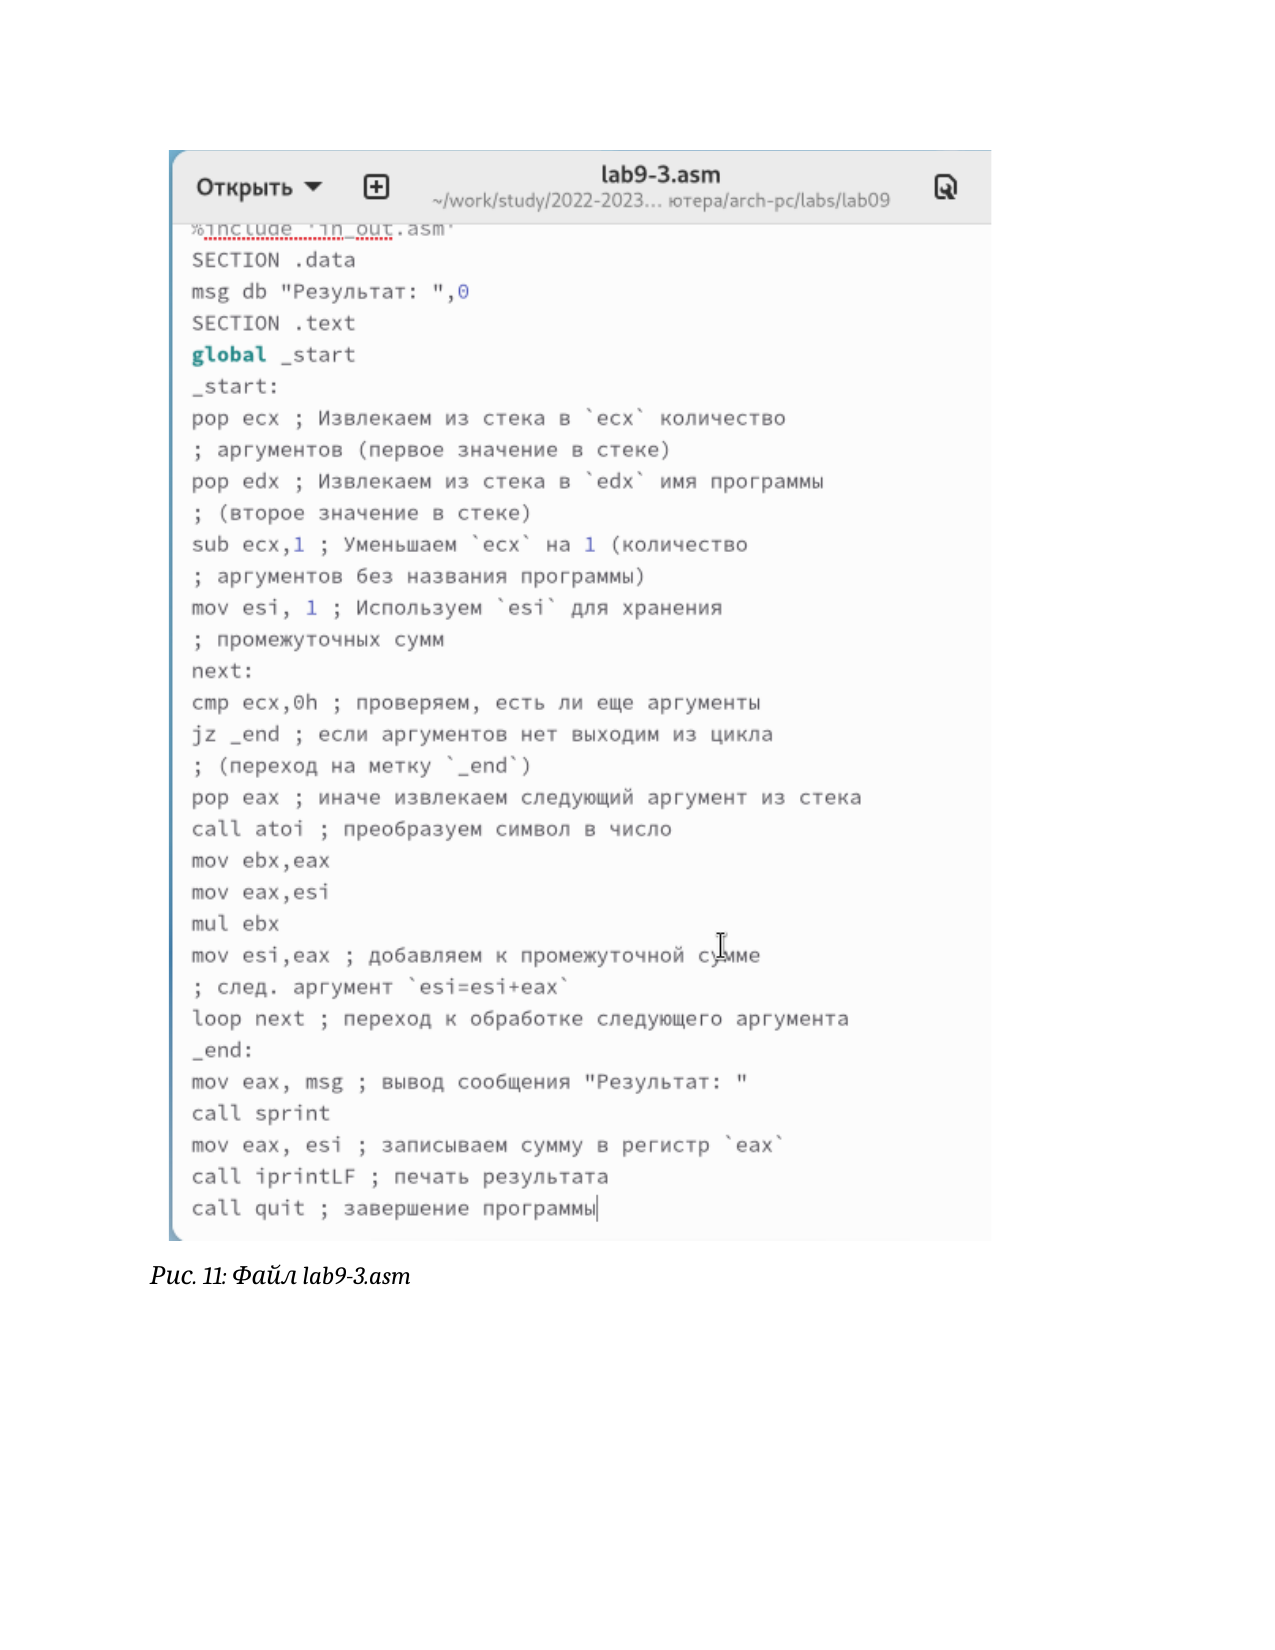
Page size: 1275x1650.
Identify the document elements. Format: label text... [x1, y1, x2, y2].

text Рис. 11: Файл lab9-3.asm [150, 1262, 1125, 1291]
picture [168, 150, 992, 1241]
